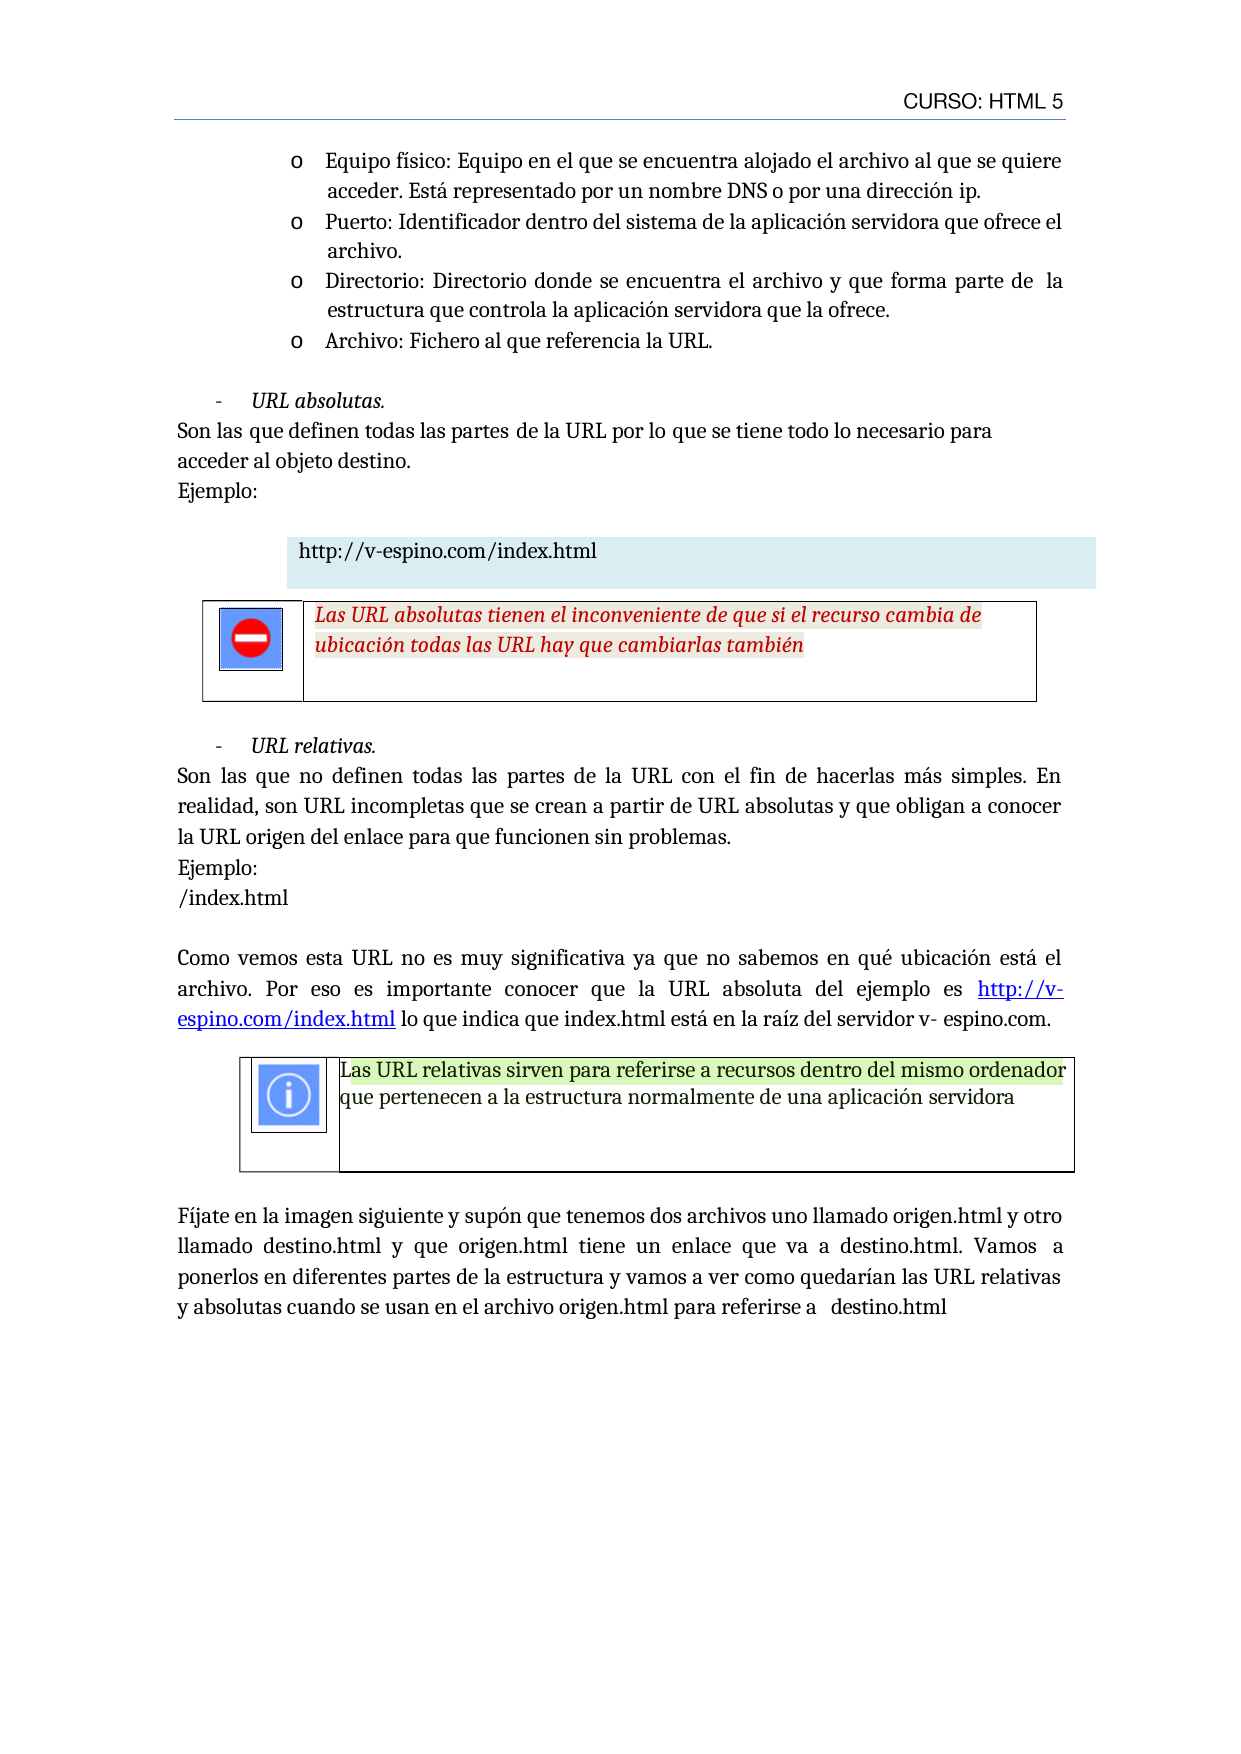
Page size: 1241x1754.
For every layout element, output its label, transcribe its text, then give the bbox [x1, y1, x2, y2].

picture [220, 609, 282, 670]
text Como vemos esta URL no es muy significativa ya que no sabemos en qué ubicación está el archivo. Por eso es importante conocer que la URL absoluta del ejemplo es http://v- espino.com/index.html lo que indica que index.html está en la raíz del servidor v- espino.com. [177, 945, 1064, 1032]
list Puerto: Identificador dentro del sistema de la aplicación servidora que ofrece el archivo. [290, 209, 1063, 264]
text Ejemplo: [177, 854, 1240, 880]
text Ejemplo: [177, 478, 1240, 504]
text Son las que no definen todas las partes de la URL con el fin de hacerlas más simples. En realidad, son URL incompletas que se crean a partir de URL absolutas y que obligan a conocer la URL origen del enlace para que funcionen sin problemas. [177, 763, 1063, 850]
list Equipo físico: Equipo en el que se encuentra alojado el archivo al que se quiere acceder. Está representado por un nombre DNS o por una dirección ip. [290, 148, 1063, 205]
list Archivo: Fichero al que referencia la URL. [290, 328, 1240, 355]
text Fíjate en la imagen siguiente y supón que tenemos dos archivos uno llamado origen.html y otro llamado destino.html y que origen.html tiene un enlace que va a destino.html. Vamos a ponerlos en diferentes partes de la estructura y vamos a ver como quedarían las URL relativas y absolutas cuando se usan en el archivo origen.html para referirse a destino.html [177, 1203, 1063, 1320]
picture [252, 1058, 326, 1132]
text - URL absolutas. [215, 388, 1240, 414]
text /index.html [177, 884, 1240, 911]
list Directorio: Directorio donde se encuentra el archivo y que forma parte de la estructura que controla la aplicación servidora que la ofrece. [290, 268, 1063, 324]
picture [903, 88, 1076, 113]
text Son las que definen todas las partes de la URL por lo que se tiene todo lo necesario para acceder al objeto destino. [177, 418, 1063, 474]
text - URL relativas. [215, 732, 1240, 759]
